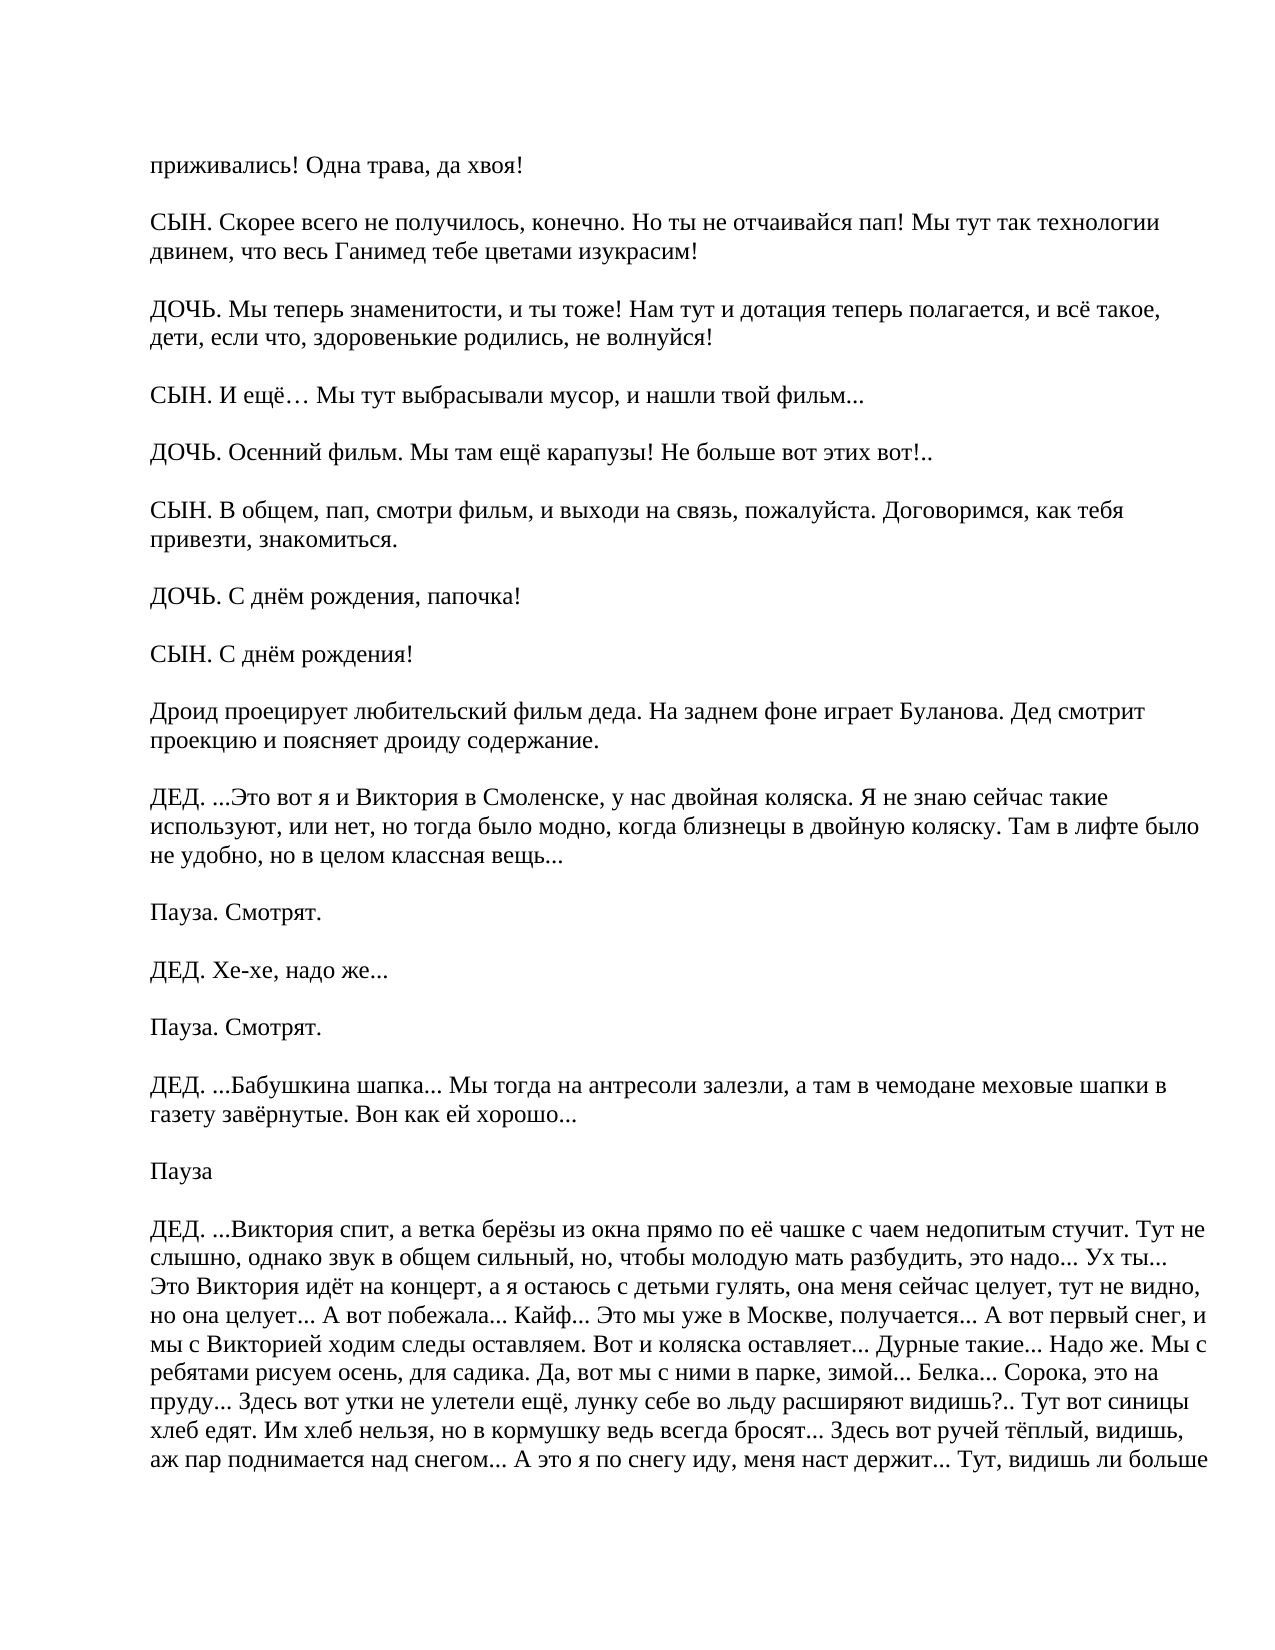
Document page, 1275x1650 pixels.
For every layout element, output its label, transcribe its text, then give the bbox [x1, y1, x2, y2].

text СЫН. С днём рождения! [150, 639, 1211, 667]
text СЫН. И ещё… Мы тут выбрасывали мусор, и нашли твой фильм... [150, 380, 1211, 409]
text ДЕД. ...Бабушкина шапка... Мы тогда на антресоли залезли, а там в чемодане меховые шапки в газету завёрнутые. Вон как ей хорошо... [150, 1070, 1211, 1127]
text СЫН. Скорее всего не получилось, конечно. Но ты не отчаивайся пап! Мы тут так технологии двинем, что весь Ганимед тебе цветами изукрасим! [150, 207, 1211, 265]
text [150, 1214, 1211, 1472]
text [150, 150, 1211, 179]
text СЫН. В общем, пап, смотри фильм, и выходи на связь, пожалуйста. Договоримся, как тебя привезти, знакомиться. [150, 495, 1211, 552]
text ДОЧЬ. Осенний фильм. Мы там ещё карапузы! Не больше вот этих вот!.. [150, 437, 1211, 466]
text ДОЧЬ. С днём рождения, папочка! [150, 581, 1211, 610]
text Пауза [150, 1156, 1211, 1185]
text ДЕД. ...Это вот я и Виктория в Смоленске, у нас двойная коляска. Я не знаю сейчас такие используют, или нет, но тогда было модно, когда близнецы в двойную коляску. Там в лифте было не удобно, но в целом классная вещь... [150, 782, 1211, 869]
text ДОЧЬ. Мы теперь знаменитости, и ты тоже! Нам тут и дотация теперь полагается, и всё такое, дети, если что, здоровенькие родились, не волнуйся! [150, 294, 1211, 351]
text ДЕД. Хе-хе, надо же... [150, 955, 1211, 984]
text Пауза. Смотрят. [150, 1012, 1211, 1041]
text Пауза. Смотрят. [150, 897, 1211, 926]
text Дроид проецирует любительский фильм деда. На заднем фоне играет Буланова. Дед смотрит проекцию и поясняет дроиду содержание. [150, 696, 1211, 754]
